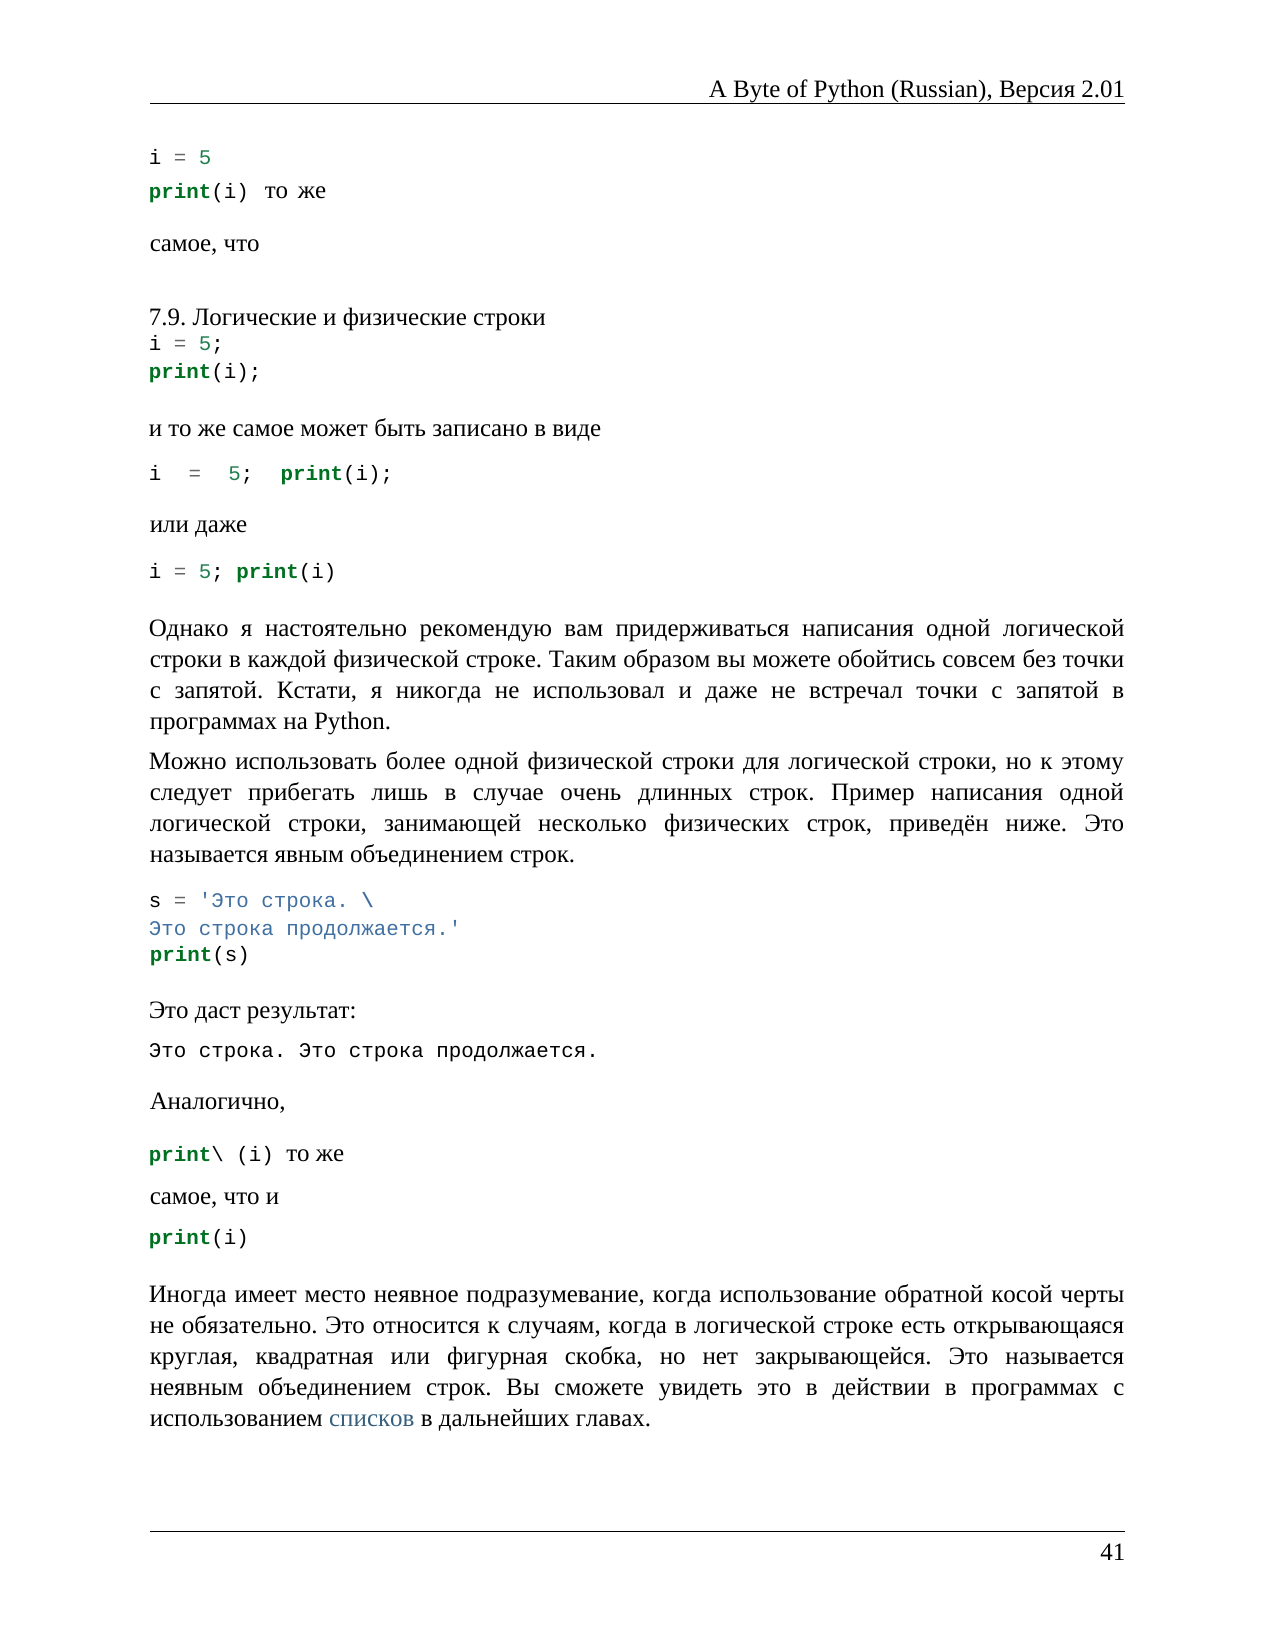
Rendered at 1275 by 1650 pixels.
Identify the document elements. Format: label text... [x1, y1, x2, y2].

text print(i) то же самое, что [148, 175, 326, 256]
text i = 5; [148, 333, 1125, 357]
text print(i) [148, 1227, 401, 1251]
text Это строка продолжается.' print(s) [148, 918, 561, 967]
text s = 'Это строка. \ [148, 890, 1089, 913]
text i = 5; print(i); или даже [148, 463, 393, 538]
text Это даст результат: [148, 995, 1125, 1024]
text i = 5; print(i) [148, 561, 1125, 584]
text i = 5 [148, 147, 1125, 171]
text Это строка. Это строка продолжается. Аналогично, [148, 1040, 739, 1115]
text Однако я настоятельно рекомендую вам придерживаться написания одной логической строки в каждой физической строке. Таким образом вы можете обойтись совсем без точки с запятой. Кстати, я никогда не использовал и даже не встречал точки с запятой в программах на Python. [148, 613, 1125, 734]
text Можно использовать более одной физической строки для логической строки, но к этому следует прибегать лишь в случае очень длинных строк. Пример написания одной логической строки, занимающей несколько физических строк, приведён ниже. Это называется явным объединением строк. [148, 746, 1125, 868]
text print\ (i) то же самое, что и [148, 1138, 347, 1210]
subtitle 7.9. Логические и физические строки [148, 302, 1125, 331]
text Иногда имеет место неявное подразумевание, когда использование обратной косой черты не обязательно. Это относится к случаям, когда в логической строке есть открывающаяся круглая, квадратная или фигурная скобка, но нет закрывающейся. Это называется неявным объединением строк. Вы сможете увидеть это в действии в программах с использованием списков в дальнейших главах. [148, 1279, 1125, 1432]
text print(i); [148, 361, 401, 385]
text и то же самое может быть записано в виде [148, 413, 1125, 442]
